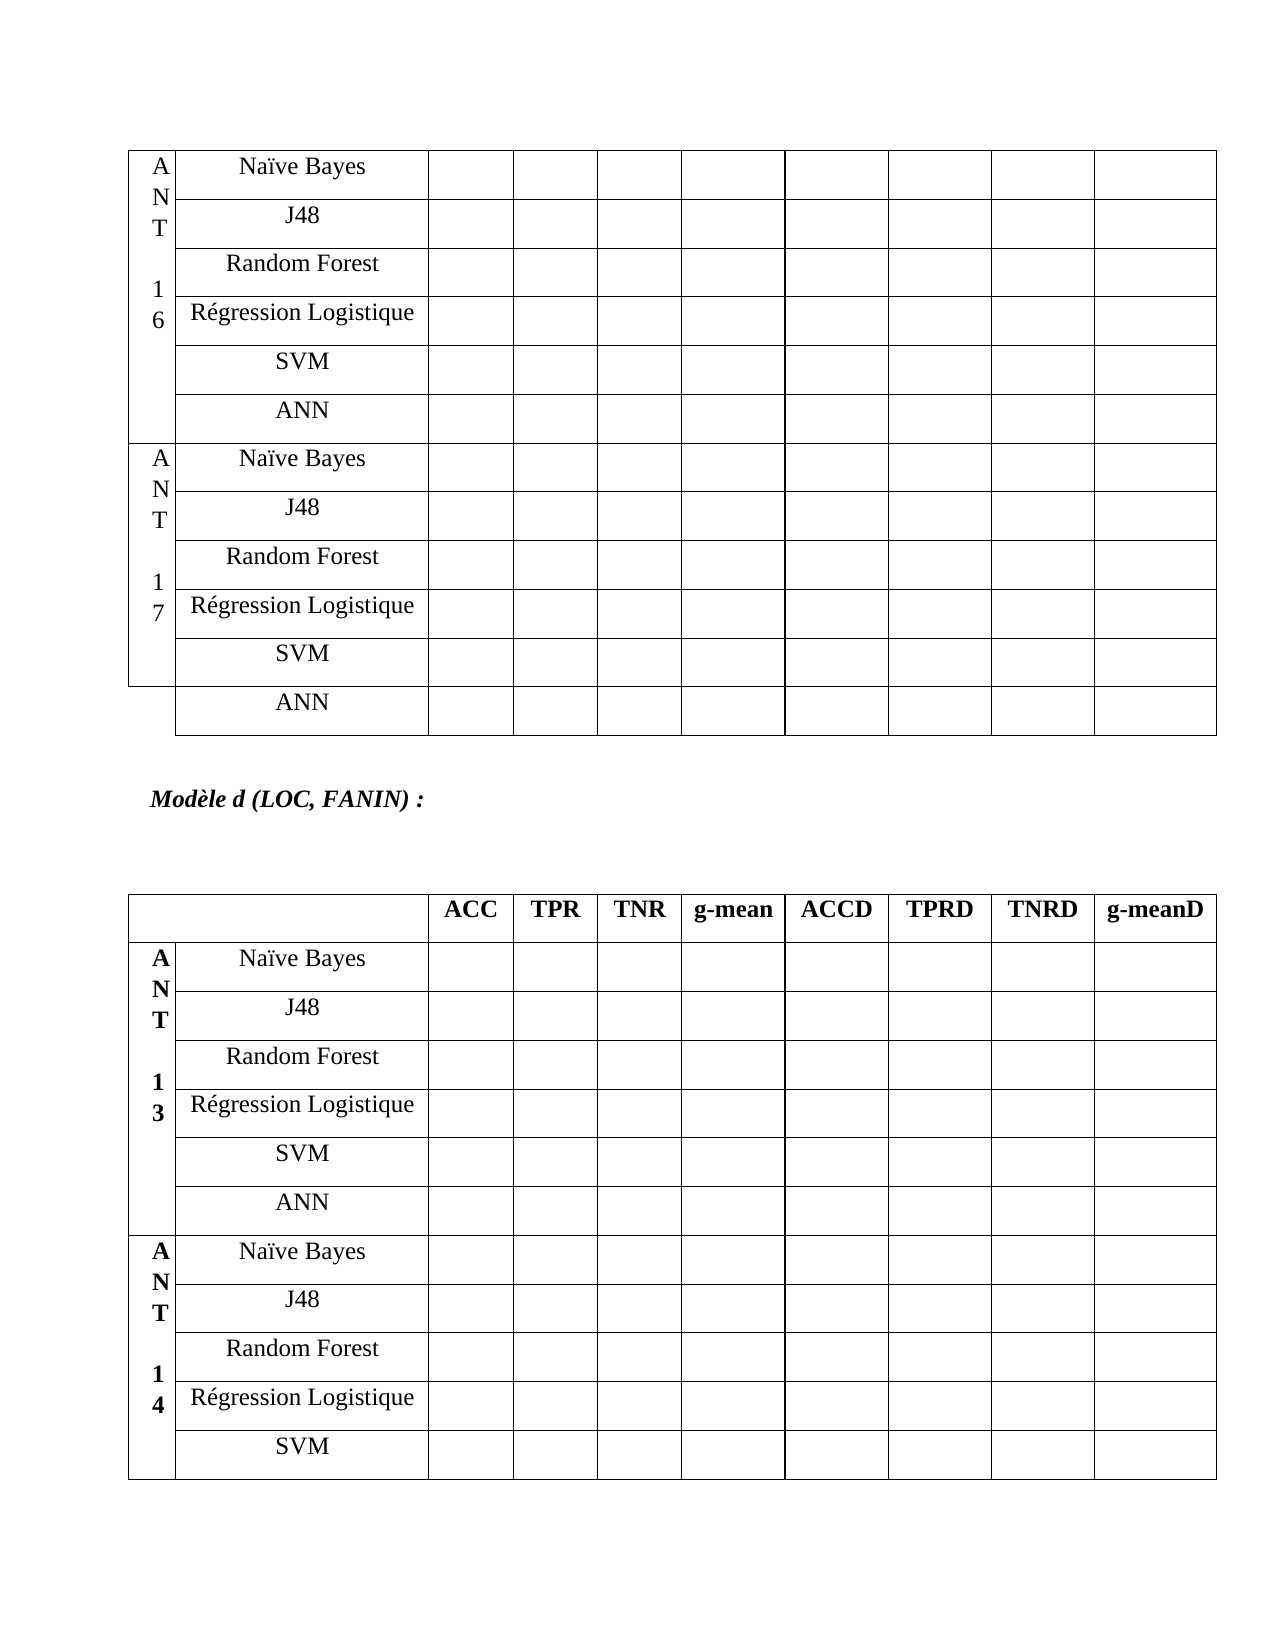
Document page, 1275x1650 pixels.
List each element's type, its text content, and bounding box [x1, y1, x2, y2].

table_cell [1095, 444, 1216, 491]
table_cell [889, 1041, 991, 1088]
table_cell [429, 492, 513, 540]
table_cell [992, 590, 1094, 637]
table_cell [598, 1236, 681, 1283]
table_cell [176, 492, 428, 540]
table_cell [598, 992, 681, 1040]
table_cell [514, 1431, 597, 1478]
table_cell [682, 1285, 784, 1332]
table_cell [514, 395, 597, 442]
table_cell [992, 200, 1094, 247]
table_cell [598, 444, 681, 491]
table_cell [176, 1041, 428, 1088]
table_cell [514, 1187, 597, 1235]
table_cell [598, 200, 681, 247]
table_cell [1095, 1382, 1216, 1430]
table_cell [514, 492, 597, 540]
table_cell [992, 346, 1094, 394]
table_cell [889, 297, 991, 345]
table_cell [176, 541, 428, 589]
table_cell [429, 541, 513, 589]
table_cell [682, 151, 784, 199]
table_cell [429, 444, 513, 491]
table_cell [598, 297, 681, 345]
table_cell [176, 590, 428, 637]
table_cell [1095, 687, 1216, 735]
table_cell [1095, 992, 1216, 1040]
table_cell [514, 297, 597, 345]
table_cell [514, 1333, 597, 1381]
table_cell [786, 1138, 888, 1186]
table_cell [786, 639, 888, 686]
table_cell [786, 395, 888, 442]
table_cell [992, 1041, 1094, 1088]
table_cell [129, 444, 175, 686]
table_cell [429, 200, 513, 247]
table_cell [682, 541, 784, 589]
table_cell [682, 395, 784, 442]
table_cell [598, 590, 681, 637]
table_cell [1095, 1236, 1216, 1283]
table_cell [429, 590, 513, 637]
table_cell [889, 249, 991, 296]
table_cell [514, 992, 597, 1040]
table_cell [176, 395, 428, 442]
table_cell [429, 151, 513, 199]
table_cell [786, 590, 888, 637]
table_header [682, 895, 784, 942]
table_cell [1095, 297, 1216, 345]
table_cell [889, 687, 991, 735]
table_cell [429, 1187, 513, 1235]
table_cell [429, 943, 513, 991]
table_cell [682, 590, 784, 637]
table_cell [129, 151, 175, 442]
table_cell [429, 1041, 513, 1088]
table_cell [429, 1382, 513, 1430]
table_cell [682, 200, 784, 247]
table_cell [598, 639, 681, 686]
text Modèle d (LOC, FANIN) : [150, 784, 1125, 812]
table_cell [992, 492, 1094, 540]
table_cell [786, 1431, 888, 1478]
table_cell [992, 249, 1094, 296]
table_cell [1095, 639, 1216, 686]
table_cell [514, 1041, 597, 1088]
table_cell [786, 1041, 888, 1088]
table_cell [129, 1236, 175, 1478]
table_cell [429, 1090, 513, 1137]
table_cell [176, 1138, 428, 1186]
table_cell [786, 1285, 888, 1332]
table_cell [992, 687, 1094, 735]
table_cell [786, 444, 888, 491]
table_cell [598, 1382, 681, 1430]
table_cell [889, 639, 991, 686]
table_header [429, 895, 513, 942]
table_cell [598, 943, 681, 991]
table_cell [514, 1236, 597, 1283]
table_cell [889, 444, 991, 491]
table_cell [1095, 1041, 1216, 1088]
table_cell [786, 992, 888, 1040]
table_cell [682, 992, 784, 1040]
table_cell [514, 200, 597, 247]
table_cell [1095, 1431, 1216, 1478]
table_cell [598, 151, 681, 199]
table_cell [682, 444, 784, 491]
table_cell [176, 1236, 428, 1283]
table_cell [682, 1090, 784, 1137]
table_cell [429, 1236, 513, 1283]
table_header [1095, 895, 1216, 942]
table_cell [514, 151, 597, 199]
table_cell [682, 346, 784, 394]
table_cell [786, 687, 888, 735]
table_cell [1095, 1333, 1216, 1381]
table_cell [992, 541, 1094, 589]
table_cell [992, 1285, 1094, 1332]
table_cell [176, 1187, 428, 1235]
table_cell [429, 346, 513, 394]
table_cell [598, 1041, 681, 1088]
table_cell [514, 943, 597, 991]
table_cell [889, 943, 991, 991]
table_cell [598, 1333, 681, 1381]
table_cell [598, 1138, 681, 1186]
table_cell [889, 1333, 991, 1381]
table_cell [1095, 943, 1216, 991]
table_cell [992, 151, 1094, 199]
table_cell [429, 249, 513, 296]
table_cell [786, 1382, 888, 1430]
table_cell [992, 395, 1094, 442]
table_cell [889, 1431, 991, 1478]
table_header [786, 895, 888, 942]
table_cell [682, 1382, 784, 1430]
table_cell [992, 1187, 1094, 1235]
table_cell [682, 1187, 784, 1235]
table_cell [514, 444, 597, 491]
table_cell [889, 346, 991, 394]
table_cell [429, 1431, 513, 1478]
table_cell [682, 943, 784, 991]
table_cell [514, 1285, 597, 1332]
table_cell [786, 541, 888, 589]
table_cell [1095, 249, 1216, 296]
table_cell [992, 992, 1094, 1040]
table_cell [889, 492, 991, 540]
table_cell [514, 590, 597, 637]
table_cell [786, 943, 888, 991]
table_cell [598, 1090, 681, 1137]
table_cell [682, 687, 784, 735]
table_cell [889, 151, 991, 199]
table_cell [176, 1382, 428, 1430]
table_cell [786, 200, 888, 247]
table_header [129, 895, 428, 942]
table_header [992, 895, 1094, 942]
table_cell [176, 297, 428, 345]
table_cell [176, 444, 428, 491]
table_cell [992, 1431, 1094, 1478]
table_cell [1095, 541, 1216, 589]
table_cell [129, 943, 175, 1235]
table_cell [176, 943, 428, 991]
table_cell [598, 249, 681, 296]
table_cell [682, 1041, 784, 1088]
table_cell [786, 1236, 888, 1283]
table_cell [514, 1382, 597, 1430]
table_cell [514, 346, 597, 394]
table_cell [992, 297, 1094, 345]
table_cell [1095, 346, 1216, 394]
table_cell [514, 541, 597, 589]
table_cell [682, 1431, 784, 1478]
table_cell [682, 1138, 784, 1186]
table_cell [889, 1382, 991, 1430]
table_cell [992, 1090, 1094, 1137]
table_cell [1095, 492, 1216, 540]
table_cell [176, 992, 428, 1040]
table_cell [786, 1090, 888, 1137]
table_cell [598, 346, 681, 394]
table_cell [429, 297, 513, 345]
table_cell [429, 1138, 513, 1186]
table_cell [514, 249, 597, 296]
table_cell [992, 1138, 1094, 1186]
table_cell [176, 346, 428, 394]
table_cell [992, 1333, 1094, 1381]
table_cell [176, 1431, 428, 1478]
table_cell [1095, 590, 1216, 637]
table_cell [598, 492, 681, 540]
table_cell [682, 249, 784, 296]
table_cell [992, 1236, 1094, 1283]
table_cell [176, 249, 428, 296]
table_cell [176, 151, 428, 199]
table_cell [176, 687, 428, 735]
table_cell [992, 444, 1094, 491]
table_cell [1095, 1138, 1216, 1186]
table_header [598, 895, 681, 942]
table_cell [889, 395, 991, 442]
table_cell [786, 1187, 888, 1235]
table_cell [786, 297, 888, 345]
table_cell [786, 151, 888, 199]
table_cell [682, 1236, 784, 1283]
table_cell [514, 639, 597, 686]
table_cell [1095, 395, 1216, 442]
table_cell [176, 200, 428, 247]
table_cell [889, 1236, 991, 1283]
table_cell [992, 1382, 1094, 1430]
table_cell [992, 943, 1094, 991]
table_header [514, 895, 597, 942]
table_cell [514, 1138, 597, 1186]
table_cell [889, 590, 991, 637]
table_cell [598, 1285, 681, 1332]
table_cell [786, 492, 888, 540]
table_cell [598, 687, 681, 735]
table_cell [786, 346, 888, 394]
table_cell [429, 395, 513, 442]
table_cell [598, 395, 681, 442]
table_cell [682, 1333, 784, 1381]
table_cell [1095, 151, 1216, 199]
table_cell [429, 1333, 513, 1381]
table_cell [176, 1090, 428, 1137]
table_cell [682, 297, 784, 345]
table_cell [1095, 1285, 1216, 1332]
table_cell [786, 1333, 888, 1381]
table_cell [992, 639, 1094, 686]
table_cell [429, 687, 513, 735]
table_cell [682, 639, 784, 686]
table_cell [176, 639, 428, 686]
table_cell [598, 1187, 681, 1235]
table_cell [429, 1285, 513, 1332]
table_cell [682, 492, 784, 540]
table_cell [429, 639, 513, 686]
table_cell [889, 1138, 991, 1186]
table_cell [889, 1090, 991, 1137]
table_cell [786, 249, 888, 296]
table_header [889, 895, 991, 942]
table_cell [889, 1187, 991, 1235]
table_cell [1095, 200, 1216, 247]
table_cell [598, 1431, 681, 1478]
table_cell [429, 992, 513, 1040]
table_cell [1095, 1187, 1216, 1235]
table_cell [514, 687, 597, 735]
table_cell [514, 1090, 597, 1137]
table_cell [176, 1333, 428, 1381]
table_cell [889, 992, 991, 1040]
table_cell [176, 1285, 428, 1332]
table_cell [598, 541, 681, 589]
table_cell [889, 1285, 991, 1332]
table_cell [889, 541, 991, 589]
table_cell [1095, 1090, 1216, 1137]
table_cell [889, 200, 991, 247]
